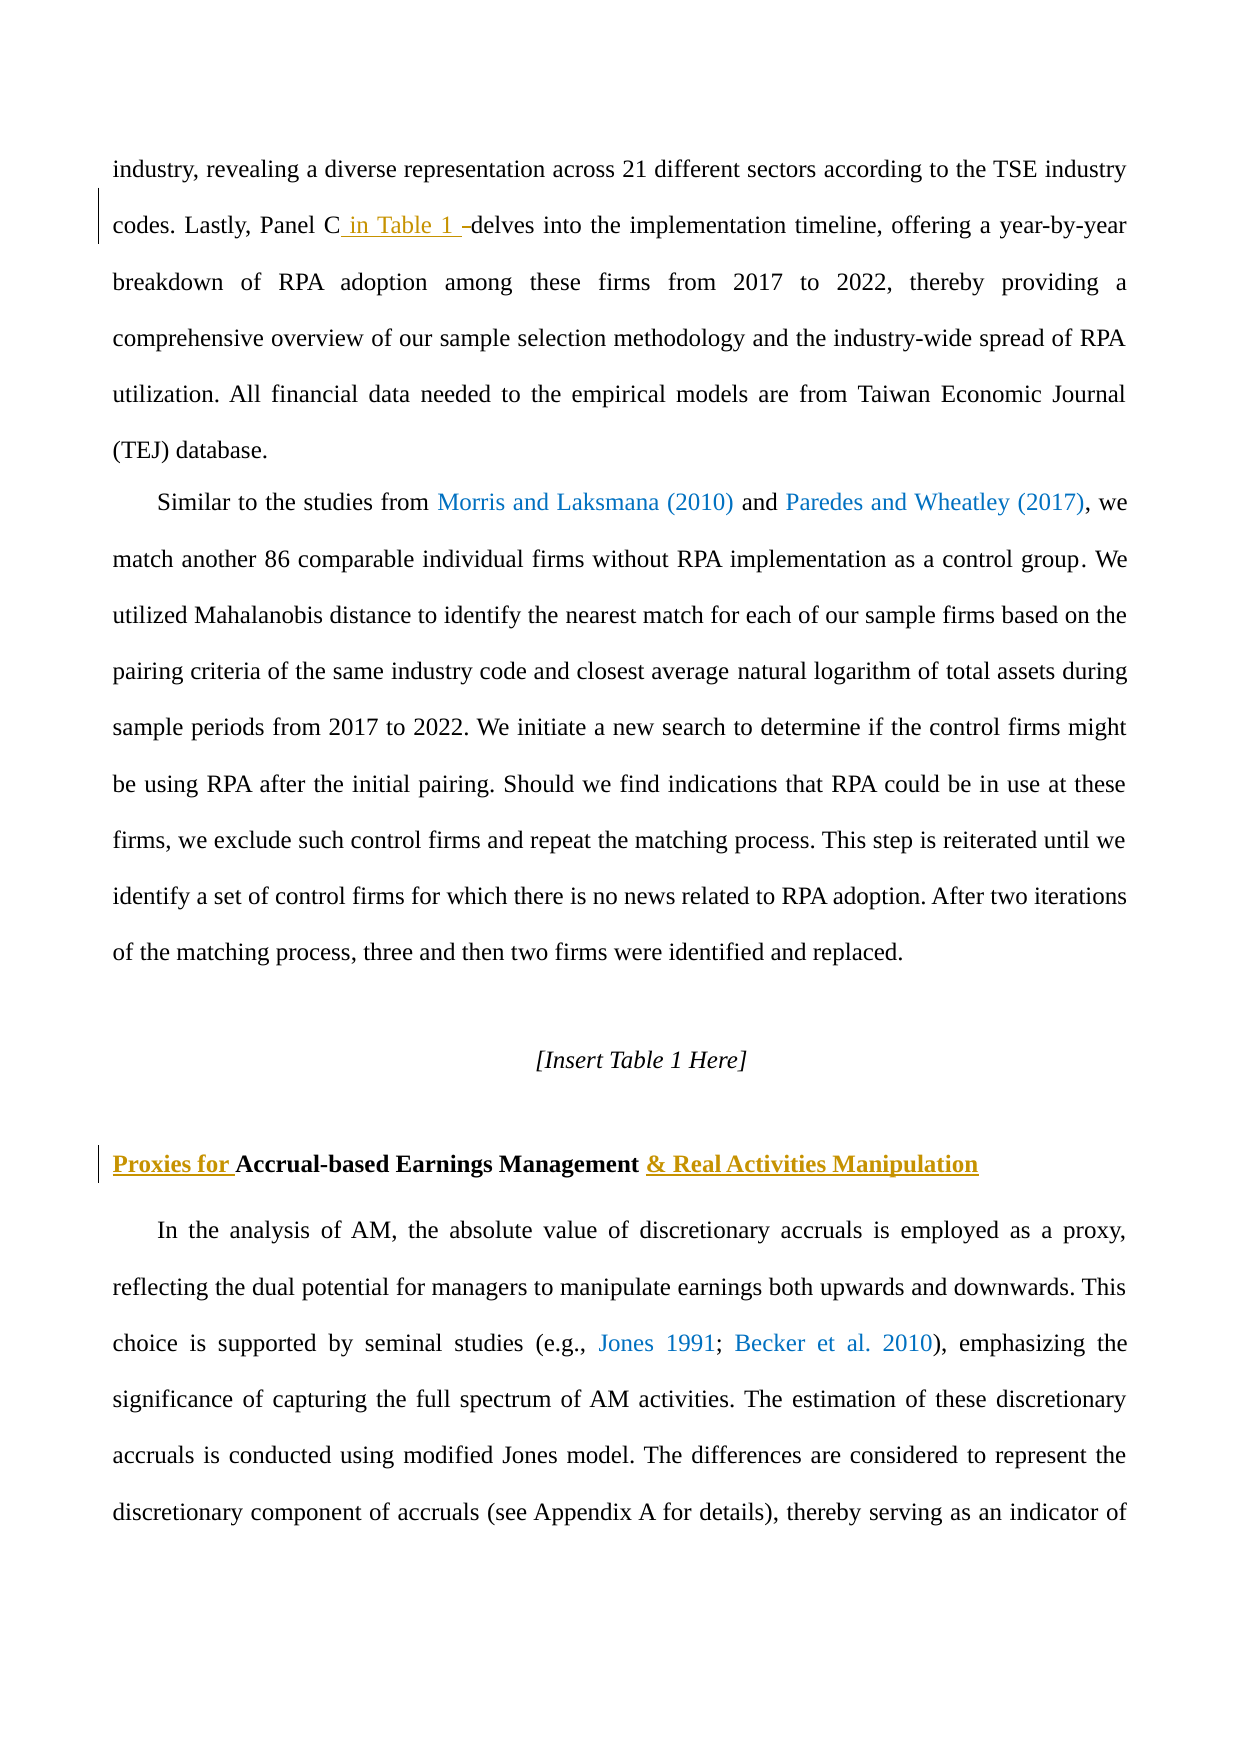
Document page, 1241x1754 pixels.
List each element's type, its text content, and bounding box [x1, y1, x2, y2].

subtitle Accrual-based Earnings Management [112, 1145, 1128, 1182]
text [Insert Table 1 Here] [112, 1041, 1128, 1079]
text Similar to the studies from Morris and Laksmana (2010) and Paredes and Wheatley (2017), we match another 86 comparable individual firms without RPA implementation as a control group. We utilized Mahalanobis distance to identify the nearest match for each of our sample firms based on the pairing criteria of the same industry code and closest average natural logarithm of total assets during sample periods from 2017 to 2022. We initiate a new search to determine if the control firms might be using RPA after the initial pairing. Should we find indications that RPA could be in use at these firms, we exclude such control firms and repeat the matching process. This step is reiterated until we identify a set of control firms for which there is no news related to RPA adoption. After two iterations of the matching process, three and then two firms were identified and replaced. [112, 483, 1128, 1027]
